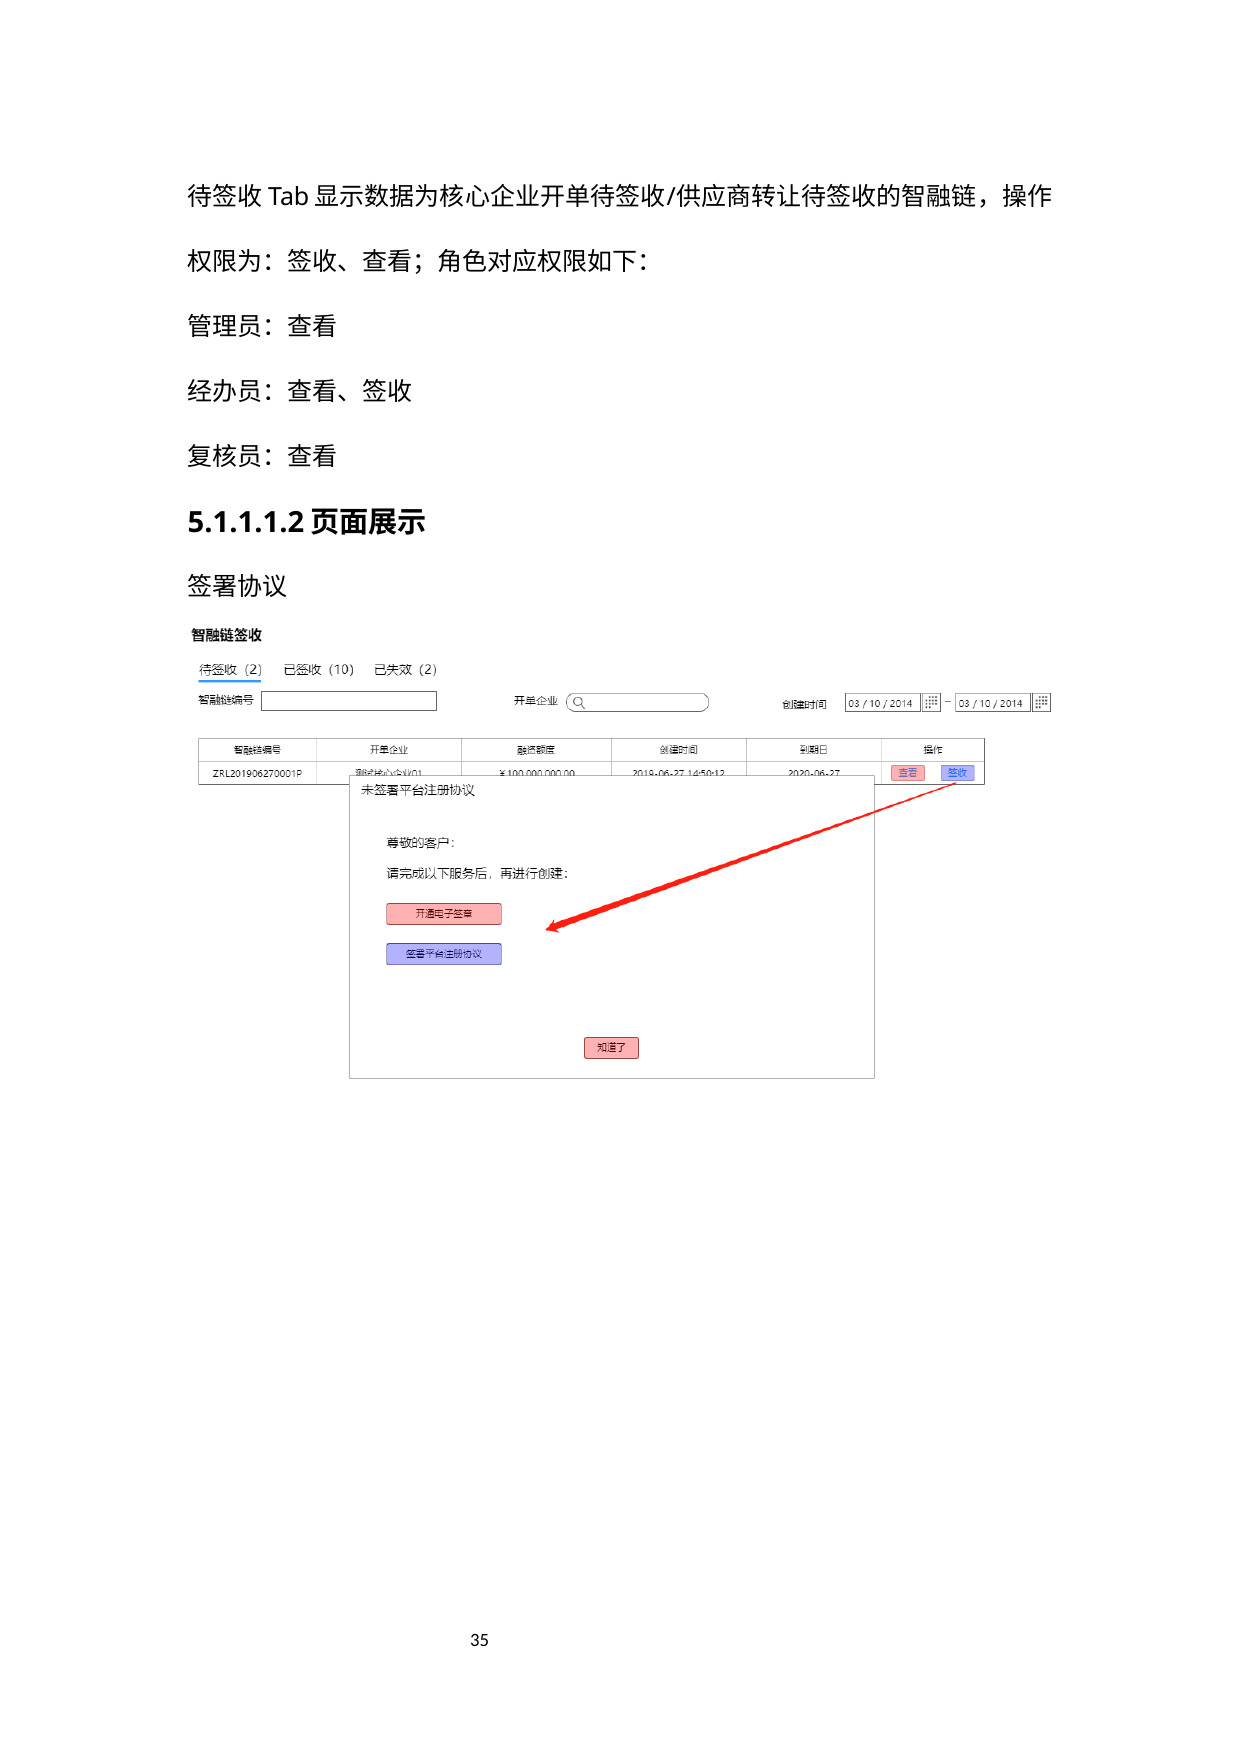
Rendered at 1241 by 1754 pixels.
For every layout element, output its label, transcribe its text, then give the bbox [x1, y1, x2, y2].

text 待签收Tab显示数据为核心企业开单待签收/供应商转让待签收的智融链，操作权限为：签收、查看；角色对应权限如下： [187, 162, 1053, 292]
text 经办员：查看、签收 [187, 357, 1053, 422]
text 签署协议 [187, 552, 1053, 617]
picture [187, 617, 1052, 1079]
text 管理员：查看 [187, 292, 1053, 357]
text 5.1.1.1.2页面展示 [187, 487, 1053, 552]
text 复核员：查看 [187, 422, 1053, 487]
